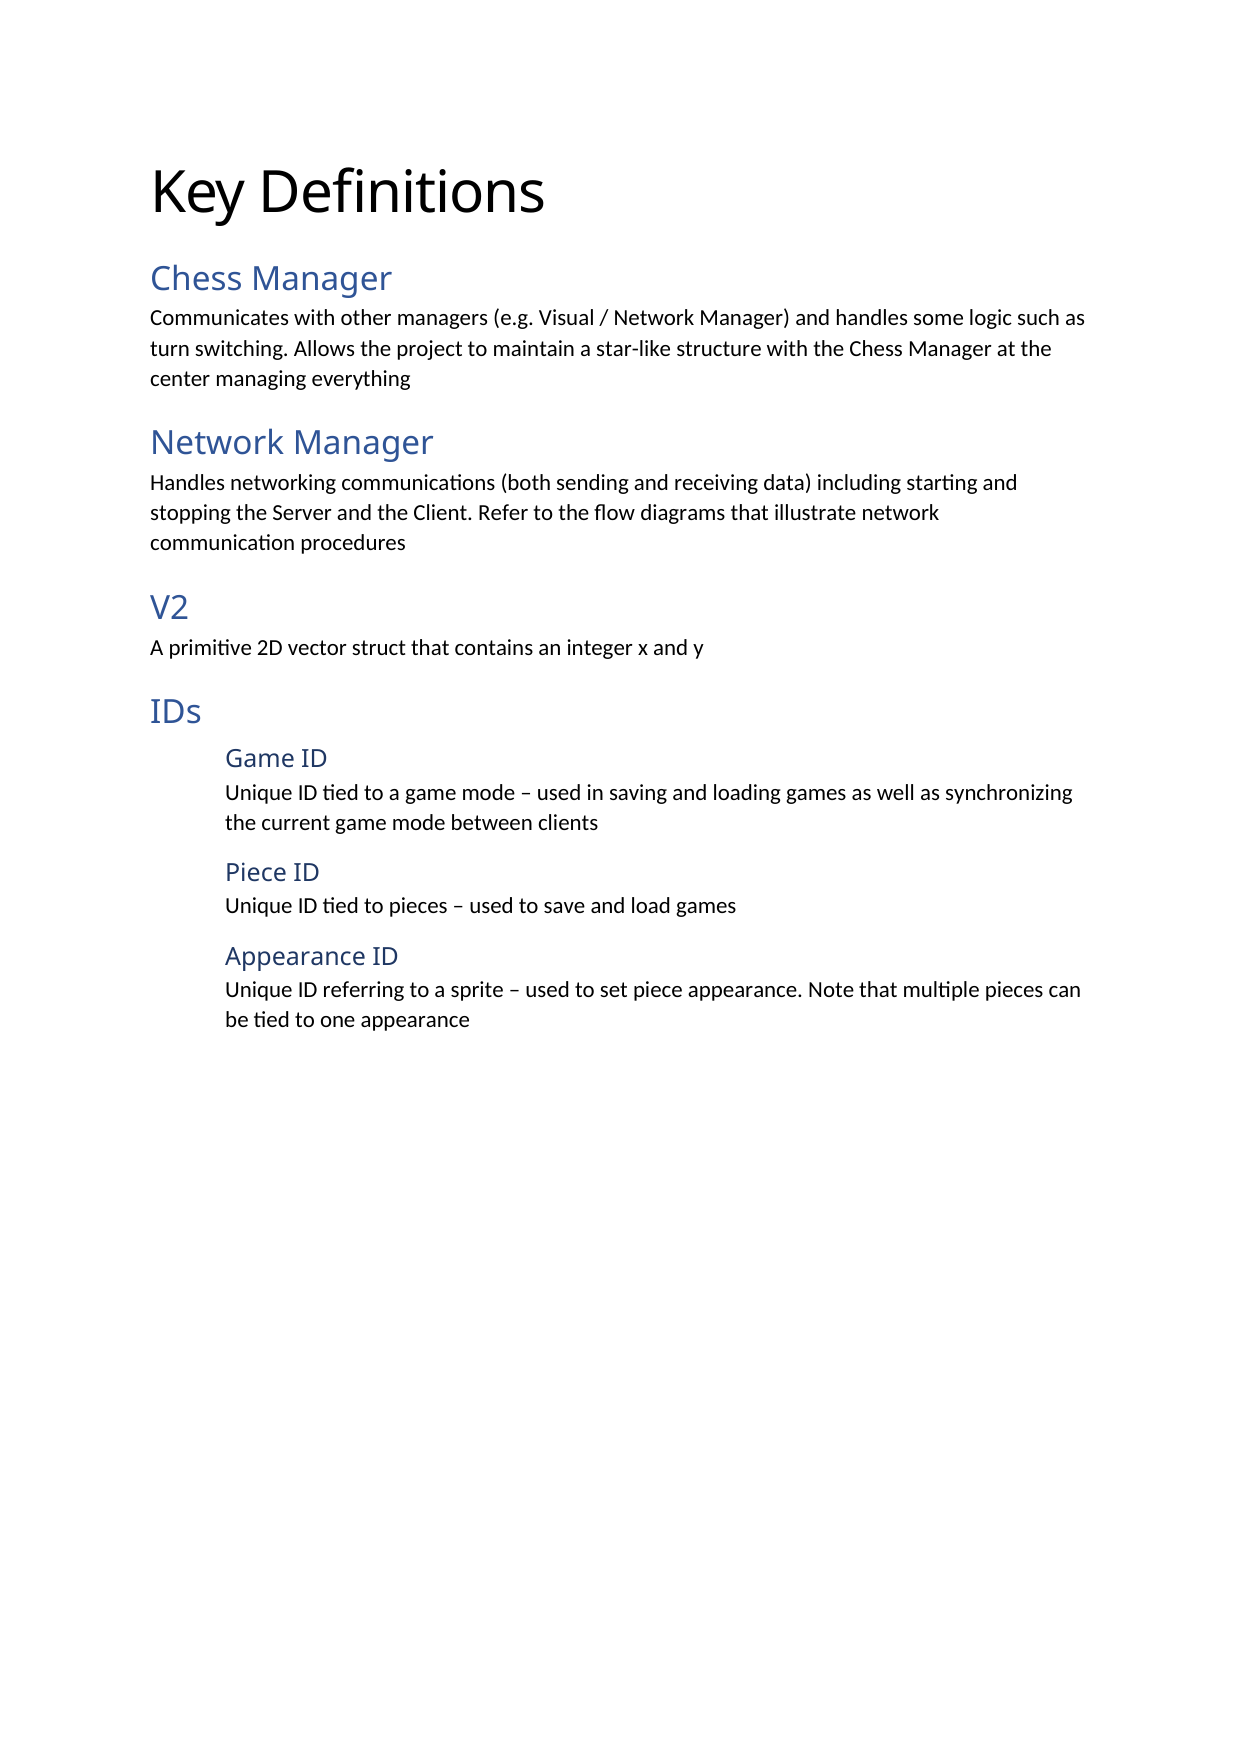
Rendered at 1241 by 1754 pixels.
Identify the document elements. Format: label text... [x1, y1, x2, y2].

subtitle Piece ID [225, 855, 1090, 889]
subtitle V2 [150, 584, 1090, 629]
text Unique ID tied to pieces – used to save and load games [225, 892, 1090, 919]
text Handles networking communications (both sending and receiving data) including starting and stopping the Server and the Client. Refer to the flow diagrams that illustrate network communication procedures [150, 468, 1090, 556]
text Unique ID tied to a game mode – used in saving and loading games as well as synchronizing the current game mode between clients [225, 778, 1090, 836]
subtitle IDs [150, 688, 1090, 733]
subtitle Chess Manager [150, 254, 1090, 300]
text Communicates with other managers (e.g. Visual / Network Manager) and handles some logic such as turn switching. Allows the project to maintain a star-like structure with the Chess Manager at the center managing everything [150, 303, 1090, 392]
subtitle Network Manager [150, 419, 1090, 464]
subtitle Appearance ID [225, 938, 1090, 972]
subtitle Game ID [225, 741, 1090, 775]
text A primitive 2D vector struct that contains an integer x and y [150, 633, 1090, 661]
title Key Definitions [150, 150, 1090, 229]
text Unique ID referring to a sprite – used to set piece appearance. Note that multiple pieces can be tied to one appearance [225, 975, 1090, 1033]
